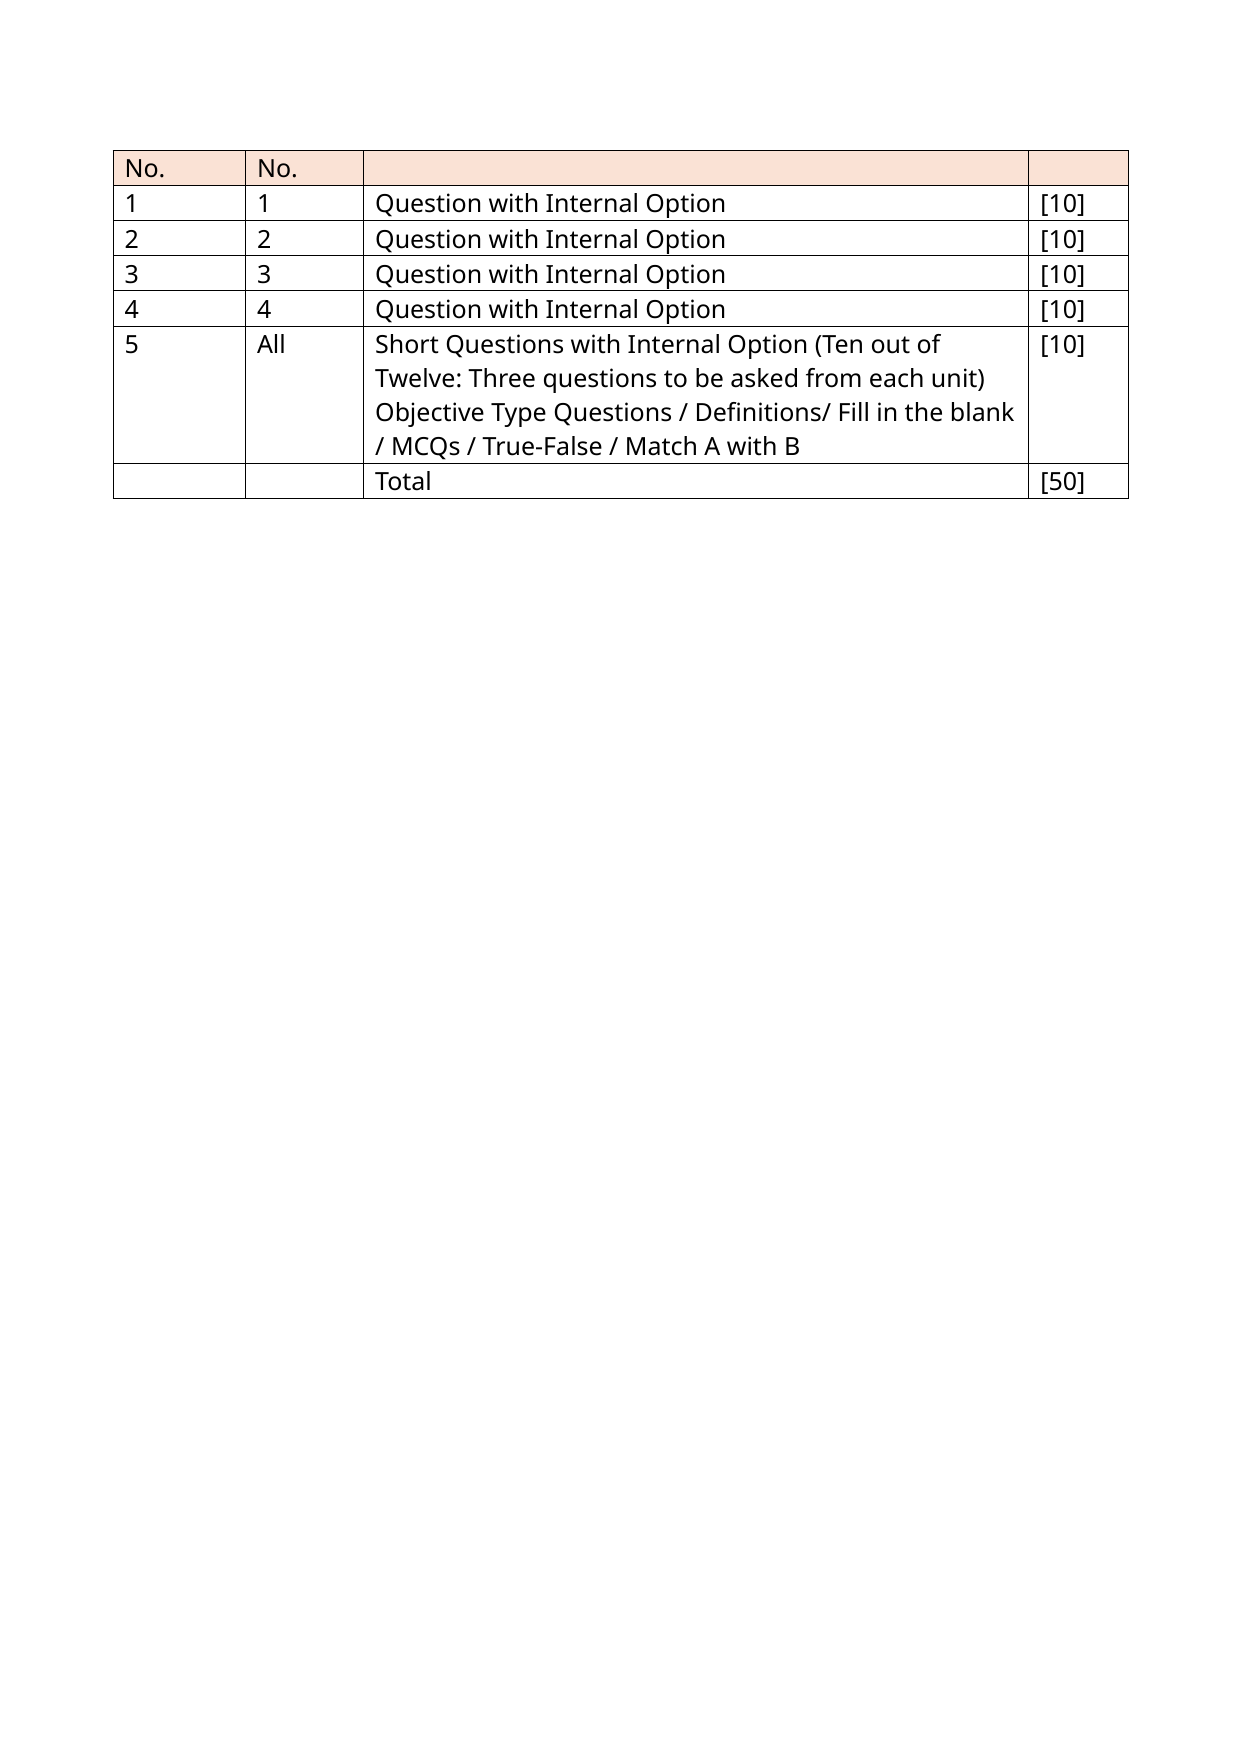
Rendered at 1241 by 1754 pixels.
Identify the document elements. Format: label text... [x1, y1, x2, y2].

table_cell All [246, 327, 363, 463]
table_cell [10] [1029, 221, 1128, 255]
table_cell [10] [1029, 291, 1128, 326]
table_cell Question with Internal Option [364, 256, 1028, 290]
table_cell [50] [1029, 464, 1128, 498]
table_cell Total [364, 464, 1028, 498]
table_cell Question with Internal Option [364, 186, 1028, 220]
table_cell 4 [114, 291, 245, 326]
table_cell [10] [1029, 186, 1128, 220]
table_header Type of Questions [364, 151, 1028, 185]
table_cell 2 [246, 221, 363, 255]
table_cell 1 [114, 186, 245, 220]
table_header Unit No. [246, 151, 363, 185]
table_cell Question with Internal Option [364, 221, 1028, 255]
table_cell 5 [114, 327, 245, 463]
table_cell 1 [246, 186, 363, 220]
table_cell Short Questions with Internal Option (Ten out of Twelve: Three questions to be asked from each unit) Objective Type Questions / Definitions/ Fill in the blank / MCQs / True-False / Match A with B [364, 327, 1028, 463]
table_cell [10] [1029, 327, 1128, 463]
table_cell [10] [1029, 256, 1128, 290]
table_cell 3 [246, 256, 363, 290]
table_cell 2 [114, 221, 245, 255]
table_cell [246, 464, 363, 498]
table_header Marks [1029, 151, 1128, 185]
table_header Question No. [114, 151, 245, 185]
table_cell 4 [246, 291, 363, 326]
table_cell Question with Internal Option [364, 291, 1028, 326]
table_cell 3 [114, 256, 245, 290]
table_cell [114, 464, 245, 498]
